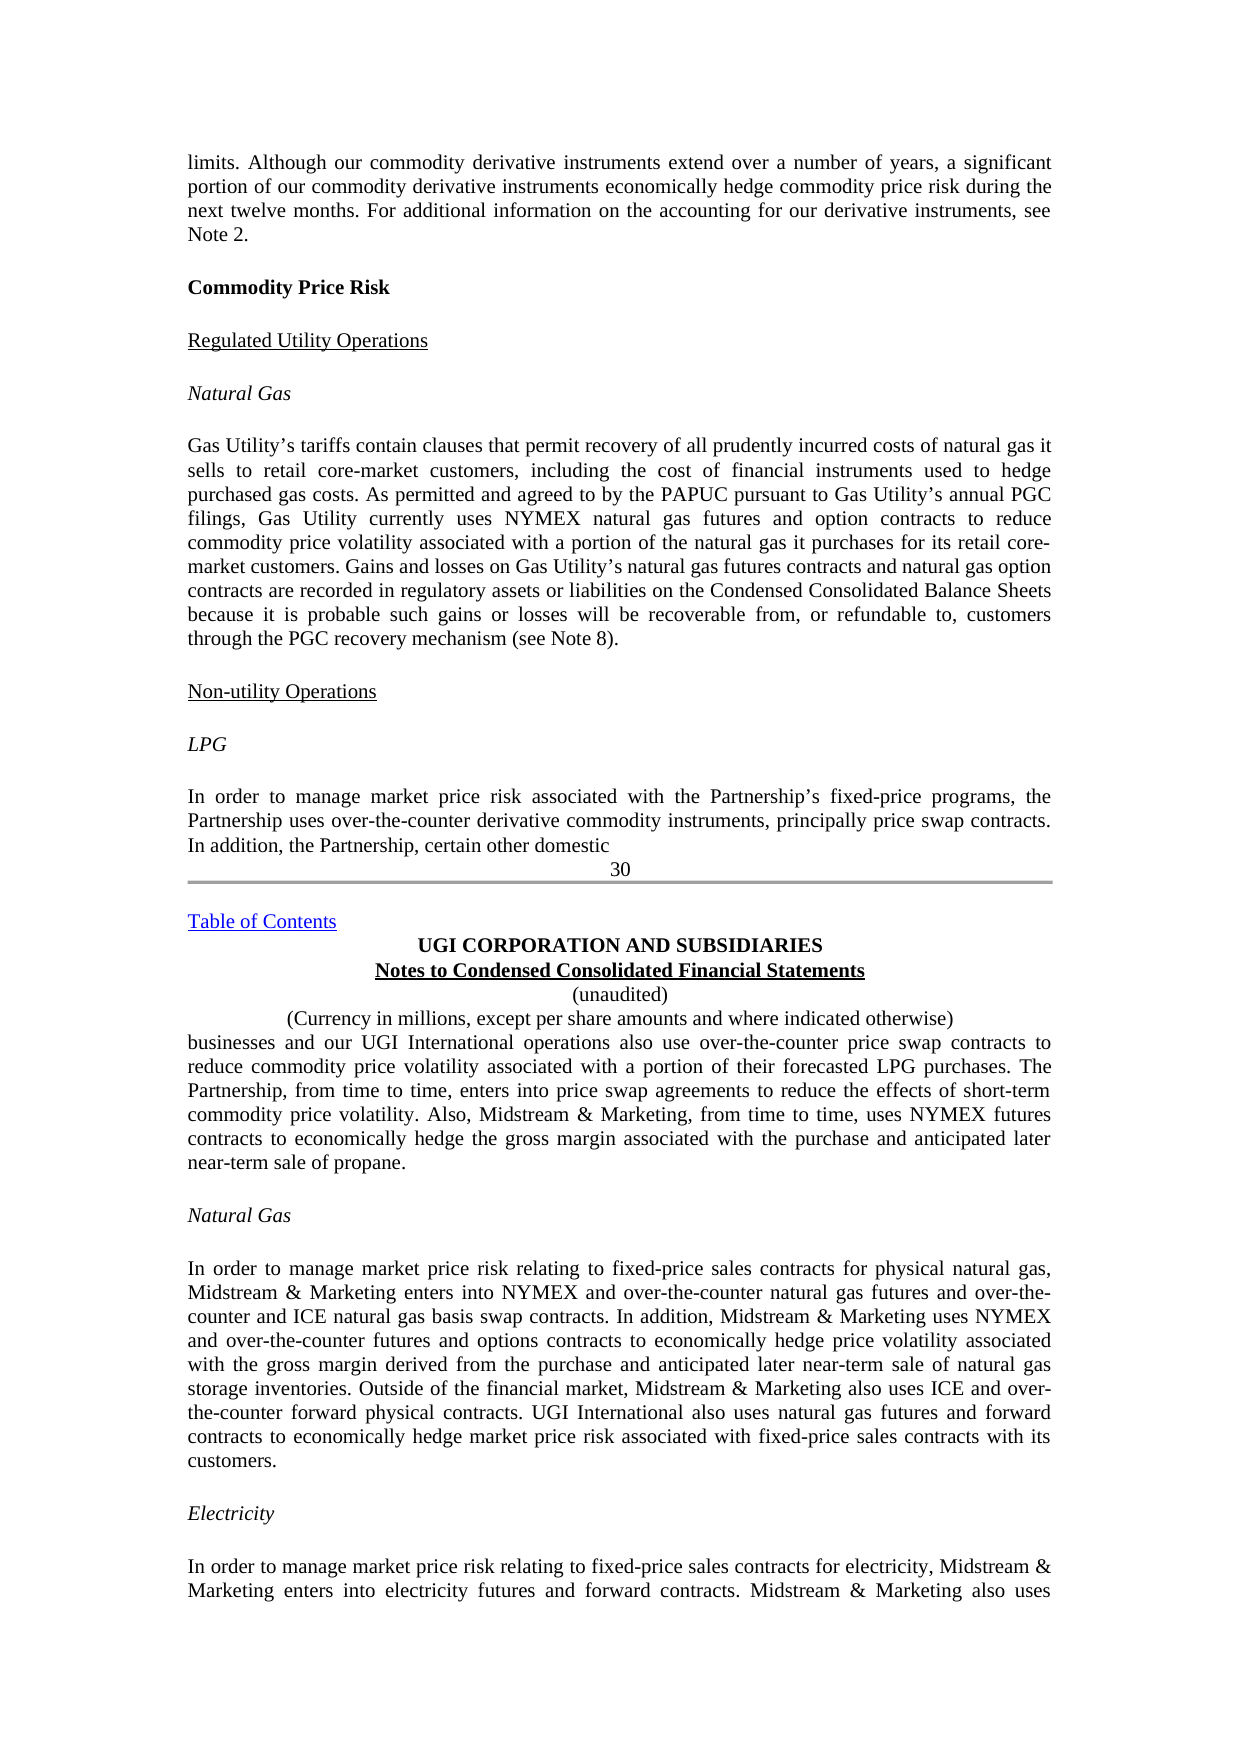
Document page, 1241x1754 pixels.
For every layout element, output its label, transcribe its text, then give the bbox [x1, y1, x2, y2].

text In order to manage market price risk associated with the Partnership’s fixed-price programs, the Partnership uses over-the-counter derivative commodity instruments, principally price swap contracts. In addition, the Partnership, certain other domestic [187, 784, 1053, 857]
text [187, 1554, 1053, 1602]
text (unaudited) [187, 982, 1053, 1006]
text Gas Utility’s tariffs contain clauses that permit recovery of all prudently incurred costs of natural gas it sells to retail core-market customers, including the cost of financial instruments used to hedge purchased gas costs. As permitted and agreed to by the PAPUC pursuant to Gas Utility’s annual PGC filings, Gas Utility currently uses NYMEX natural gas futures and option contracts to reduce commodity price volatility associated with a portion of the natural gas it purchases for its retail core-market customers. Gains and losses on Gas Utility’s natural gas futures contracts and natural gas option contracts are recorded in regulatory assets or liabilities on the Condensed Consolidated Balance Sheets because it is probable such gains or losses will be recoverable from, or refundable to, customers through the PGC recovery mechanism (see Note 8). [187, 433, 1053, 650]
text Natural Gas [187, 381, 1053, 405]
text Natural Gas [187, 1203, 1053, 1227]
text Notes to Condensed Consolidated Financial Statements [187, 957, 1053, 982]
text 30 [187, 857, 1053, 880]
text Non-utility Operations [187, 679, 1053, 703]
text UGI CORPORATION AND SUBSIDIARIES [187, 933, 1053, 957]
text Electricity [187, 1501, 1053, 1525]
text Commodity Price Risk [187, 275, 1053, 299]
text In order to manage market price risk relating to fixed-price sales contracts for physical natural gas, Midstream & Marketing enters into NYMEX and over-the-counter natural gas futures and over-the-counter and ICE natural gas basis swap contracts. In addition, Midstream & Marketing uses NYMEX and over-the-counter futures and options contracts to economically hedge price volatility associated with the gross margin derived from the purchase and anticipated later near-term sale of natural gas storage inventories. Outside of the financial market, Midstream & Marketing also uses ICE and over-the-counter forward physical contracts. UGI International also uses natural gas futures and forward contracts to economically hedge market price risk associated with fixed-price sales contracts with its customers. [187, 1256, 1053, 1472]
text Regulated Utility Operations [187, 328, 1053, 352]
text businesses and our UGI International operations also use over-the-counter price swap contracts to reduce commodity price volatility associated with a portion of their forecasted LPG purchases. The Partnership, from time to time, enters into price swap agreements to reduce the effects of short-term commodity price volatility. Also, Midstream & Marketing, from time to time, uses NYMEX futures contracts to economically hedge the gross margin associated with the purchase and anticipated later near-term sale of propane. [187, 1030, 1053, 1174]
text LPG [187, 732, 1053, 756]
text Table of Contents [187, 909, 1053, 933]
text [187, 150, 1053, 246]
text (Currency in millions, except per share amounts and where indicated otherwise) [187, 1006, 1053, 1030]
